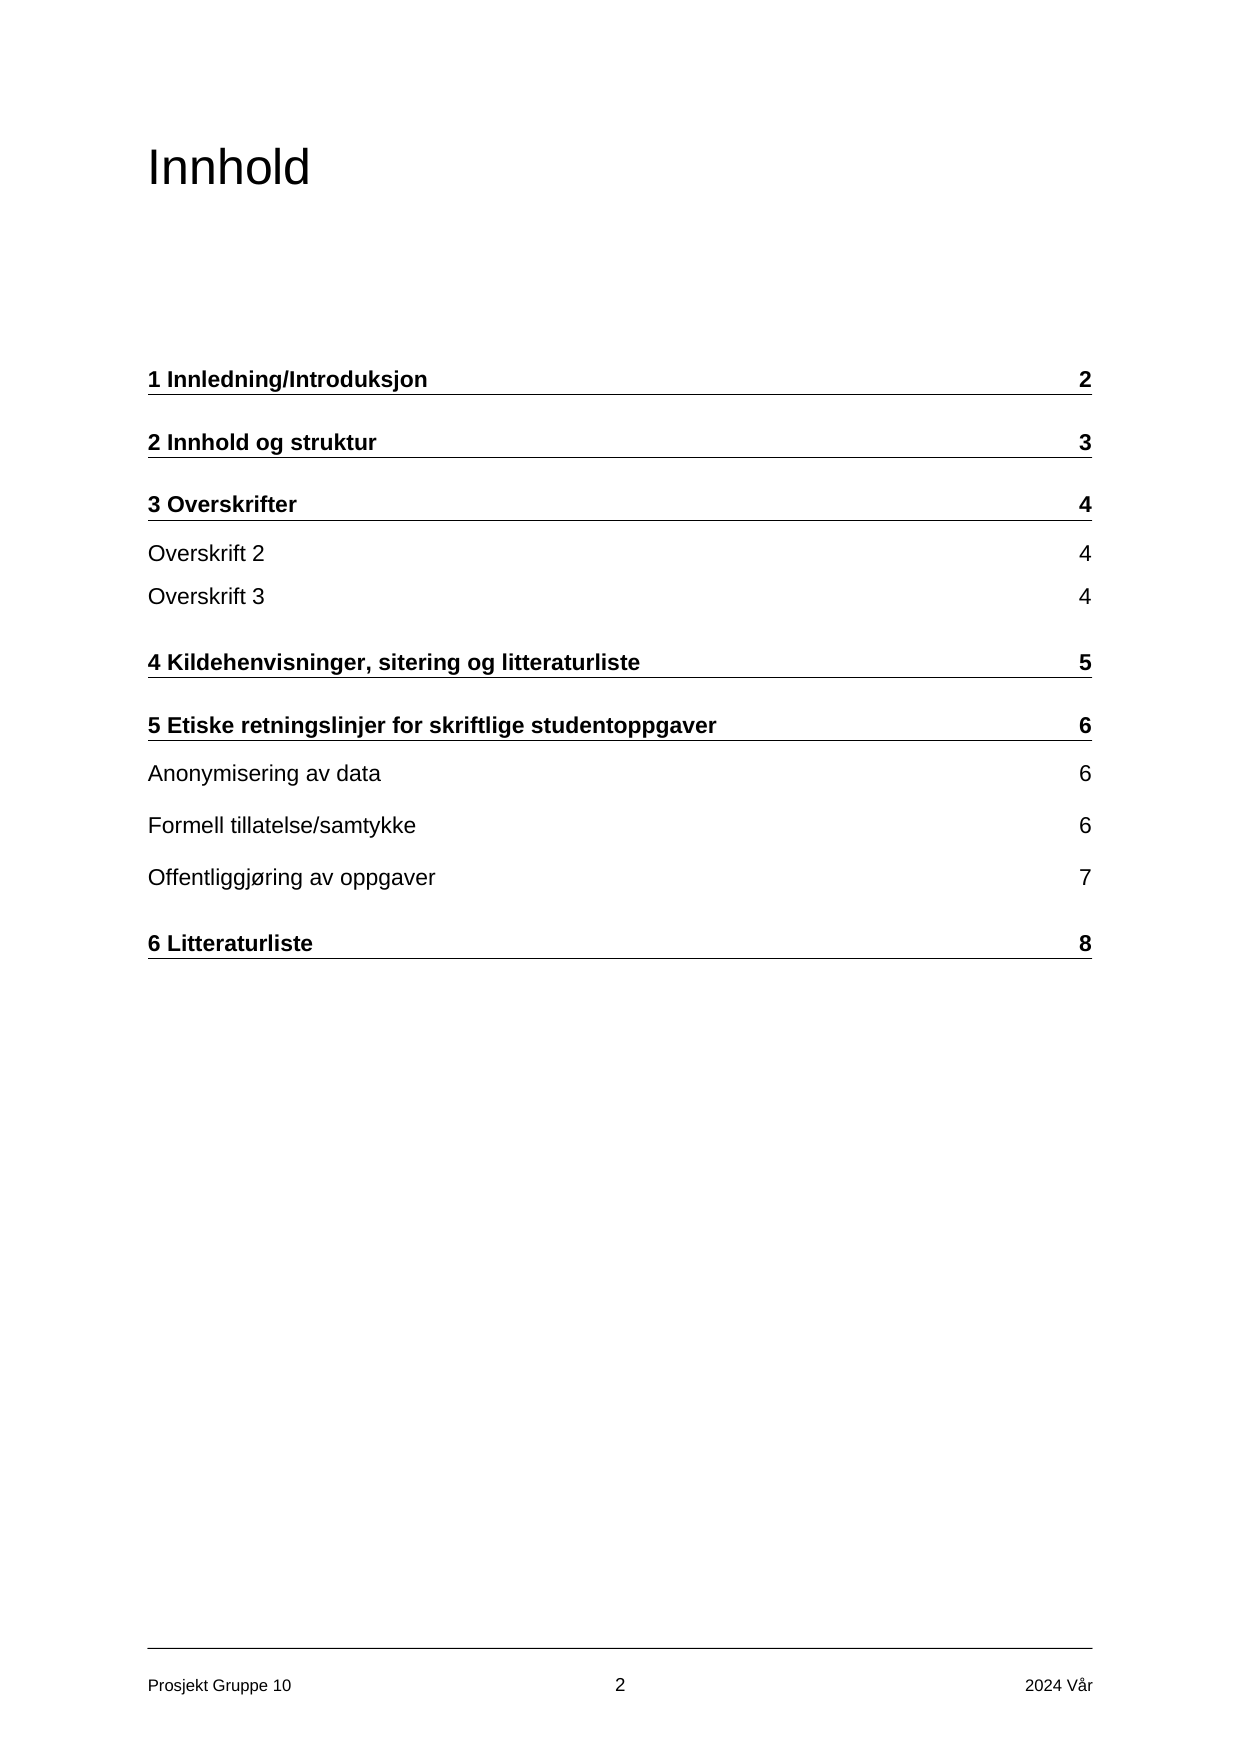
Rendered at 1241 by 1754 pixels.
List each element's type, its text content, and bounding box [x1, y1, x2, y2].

subtitle Innhold [148, 132, 1092, 195]
